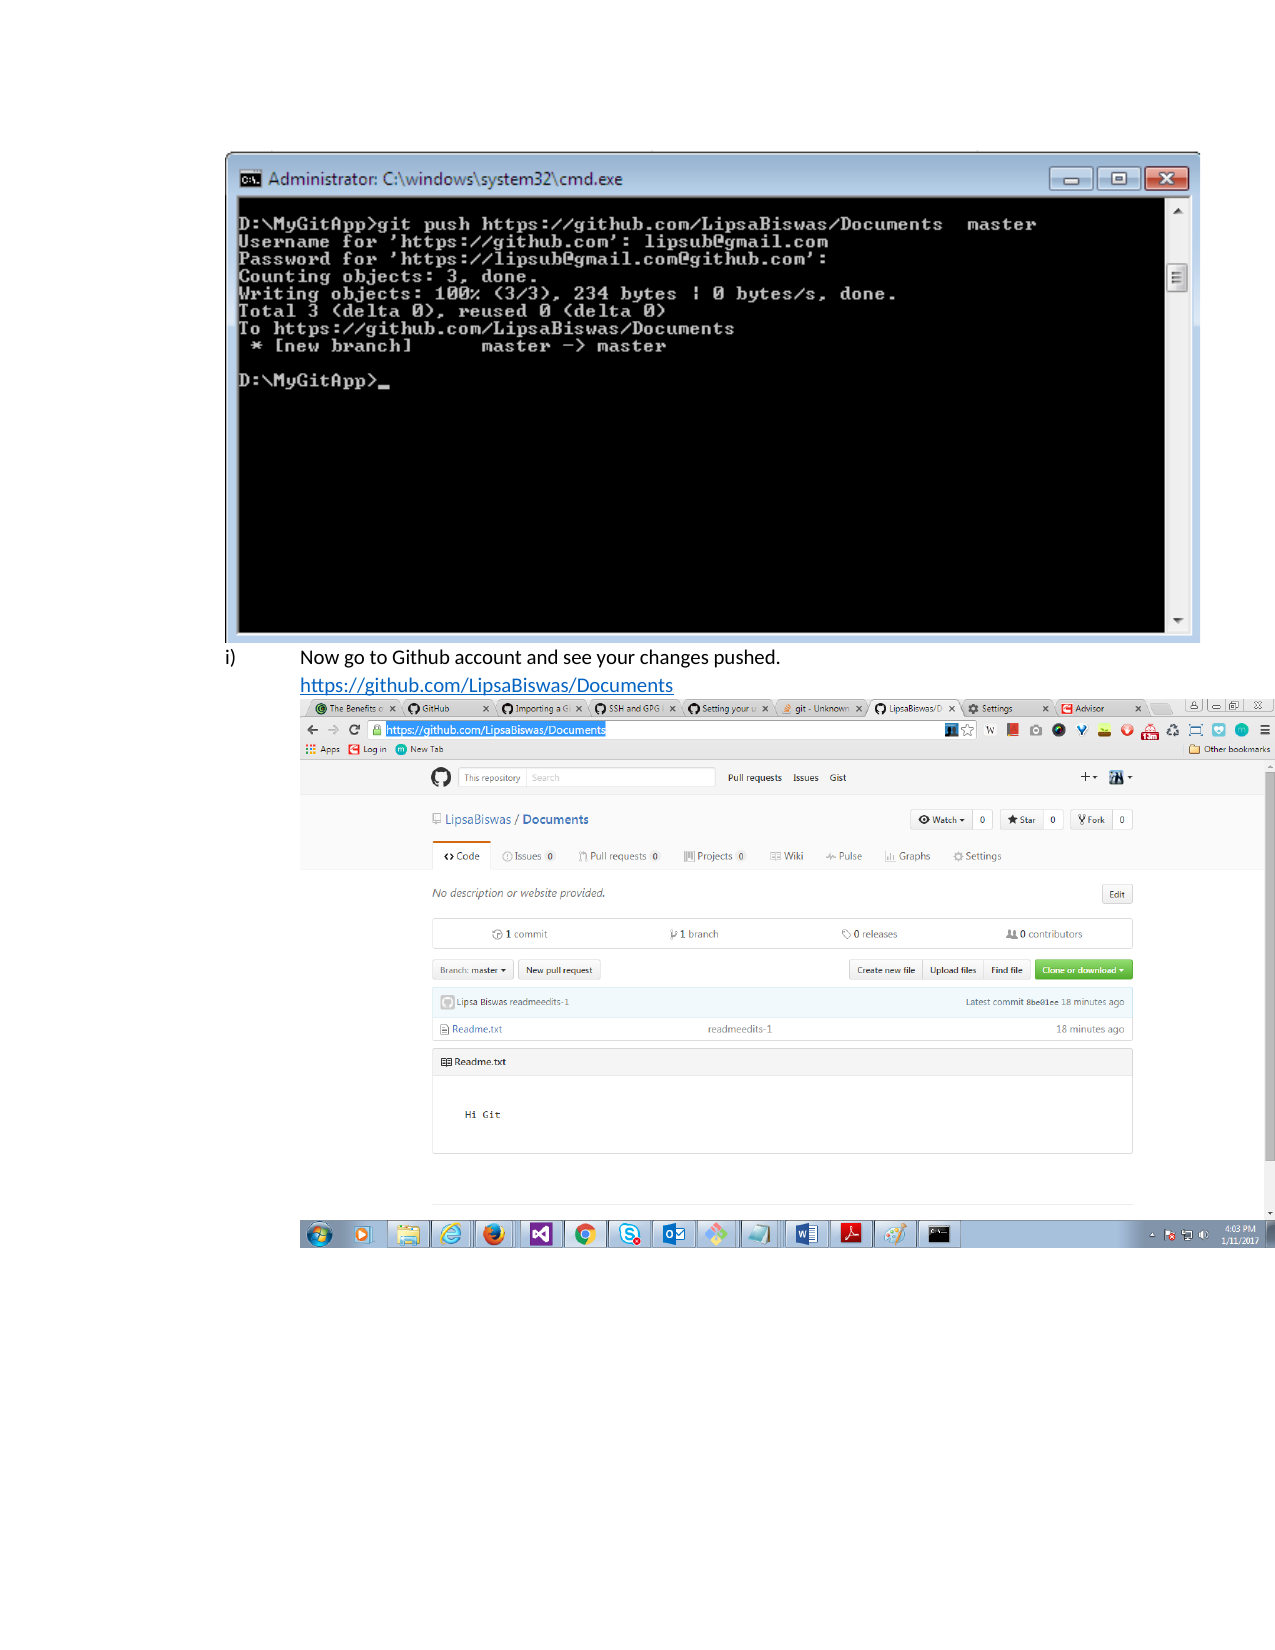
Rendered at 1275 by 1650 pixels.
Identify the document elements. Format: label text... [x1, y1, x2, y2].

list https://github.com/LipsaBiswas/Documents [300, 672, 1125, 697]
picture [225, 150, 1200, 643]
list Now go to Github account and see your changes pushed. [225, 644, 1125, 670]
picture [300, 699, 1275, 1248]
